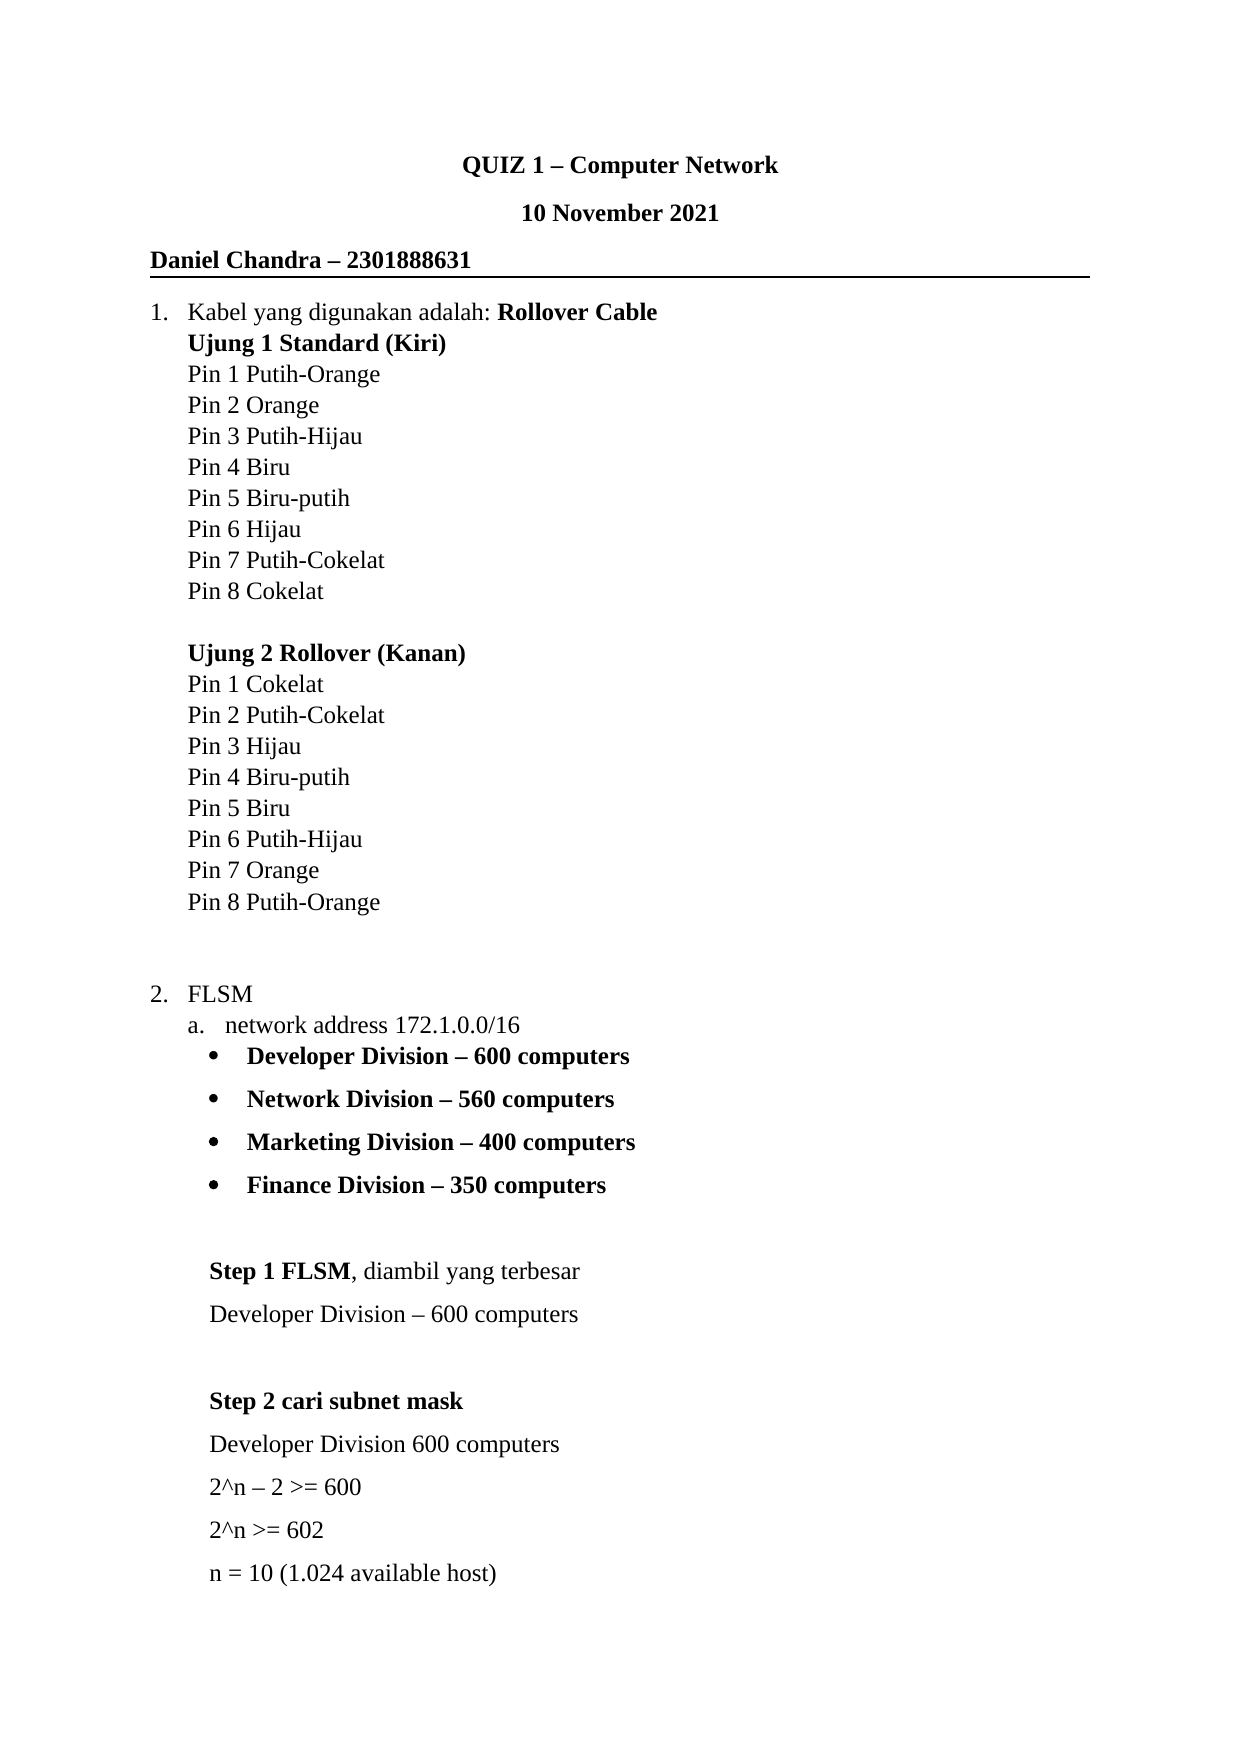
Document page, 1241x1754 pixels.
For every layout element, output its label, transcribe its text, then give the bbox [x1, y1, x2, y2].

text QUIZ 1 – Computer Network [150, 150, 1090, 179]
list Pin 6 Putih-Hijau [187, 824, 1090, 853]
text Step 1 FLSM, diambil yang terbesar [209, 1256, 1090, 1285]
list network address 172.1.0.0/16 [187, 1010, 1090, 1038]
list Kabel yang digunakan adalah: Rollover Cable [150, 297, 1090, 326]
list Pin 1 Putih-Orange [187, 359, 1090, 388]
list Pin 3 Hijau [187, 731, 1090, 760]
list Finance Division – 350 computers [209, 1170, 1090, 1199]
list Pin 3 Putih-Hijau [187, 421, 1090, 450]
list Marketing Division – 400 computers [209, 1127, 1090, 1156]
list Pin 6 Hijau [187, 514, 1090, 543]
list Ujung 2 Rollover (Kanan) [187, 638, 1090, 667]
text n = 10 (1.024 available host) [209, 1558, 1090, 1587]
list Pin 4 Biru [187, 452, 1090, 481]
list Pin 5 Biru [187, 793, 1090, 822]
text 10 November 2021 [150, 198, 1090, 226]
list Pin 4 Biru-putih [187, 762, 1090, 791]
list Developer Division – 600 computers [209, 1041, 1090, 1069]
list Network Division – 560 computers [209, 1084, 1090, 1113]
list Pin 2 Orange [187, 390, 1090, 419]
text Step 2 cari subnet mask [209, 1386, 1090, 1414]
list Pin 7 Orange [187, 856, 1090, 884]
list Pin 8 Cokelat [187, 576, 1090, 605]
text Daniel Chandra – 2301888631 [150, 245, 1090, 276]
list Pin 8 Putih-Orange [187, 887, 1090, 946]
list Pin 5 Biru-putih [187, 483, 1090, 512]
text 2^n – 2 >= 600 [209, 1472, 1090, 1501]
text Developer Division 600 computers [209, 1429, 1090, 1458]
text Developer Division – 600 computers [209, 1299, 1090, 1328]
list FLSM [150, 979, 1090, 1007]
list Ujung 1 Standard (Kiri) [187, 328, 1090, 357]
list Pin 7 Putih-Cokelat [187, 545, 1090, 574]
list Pin 1 Cokelat [187, 669, 1090, 698]
list Pin 2 Putih-Cokelat [187, 700, 1090, 729]
text 2^n >= 602 [209, 1515, 1090, 1544]
